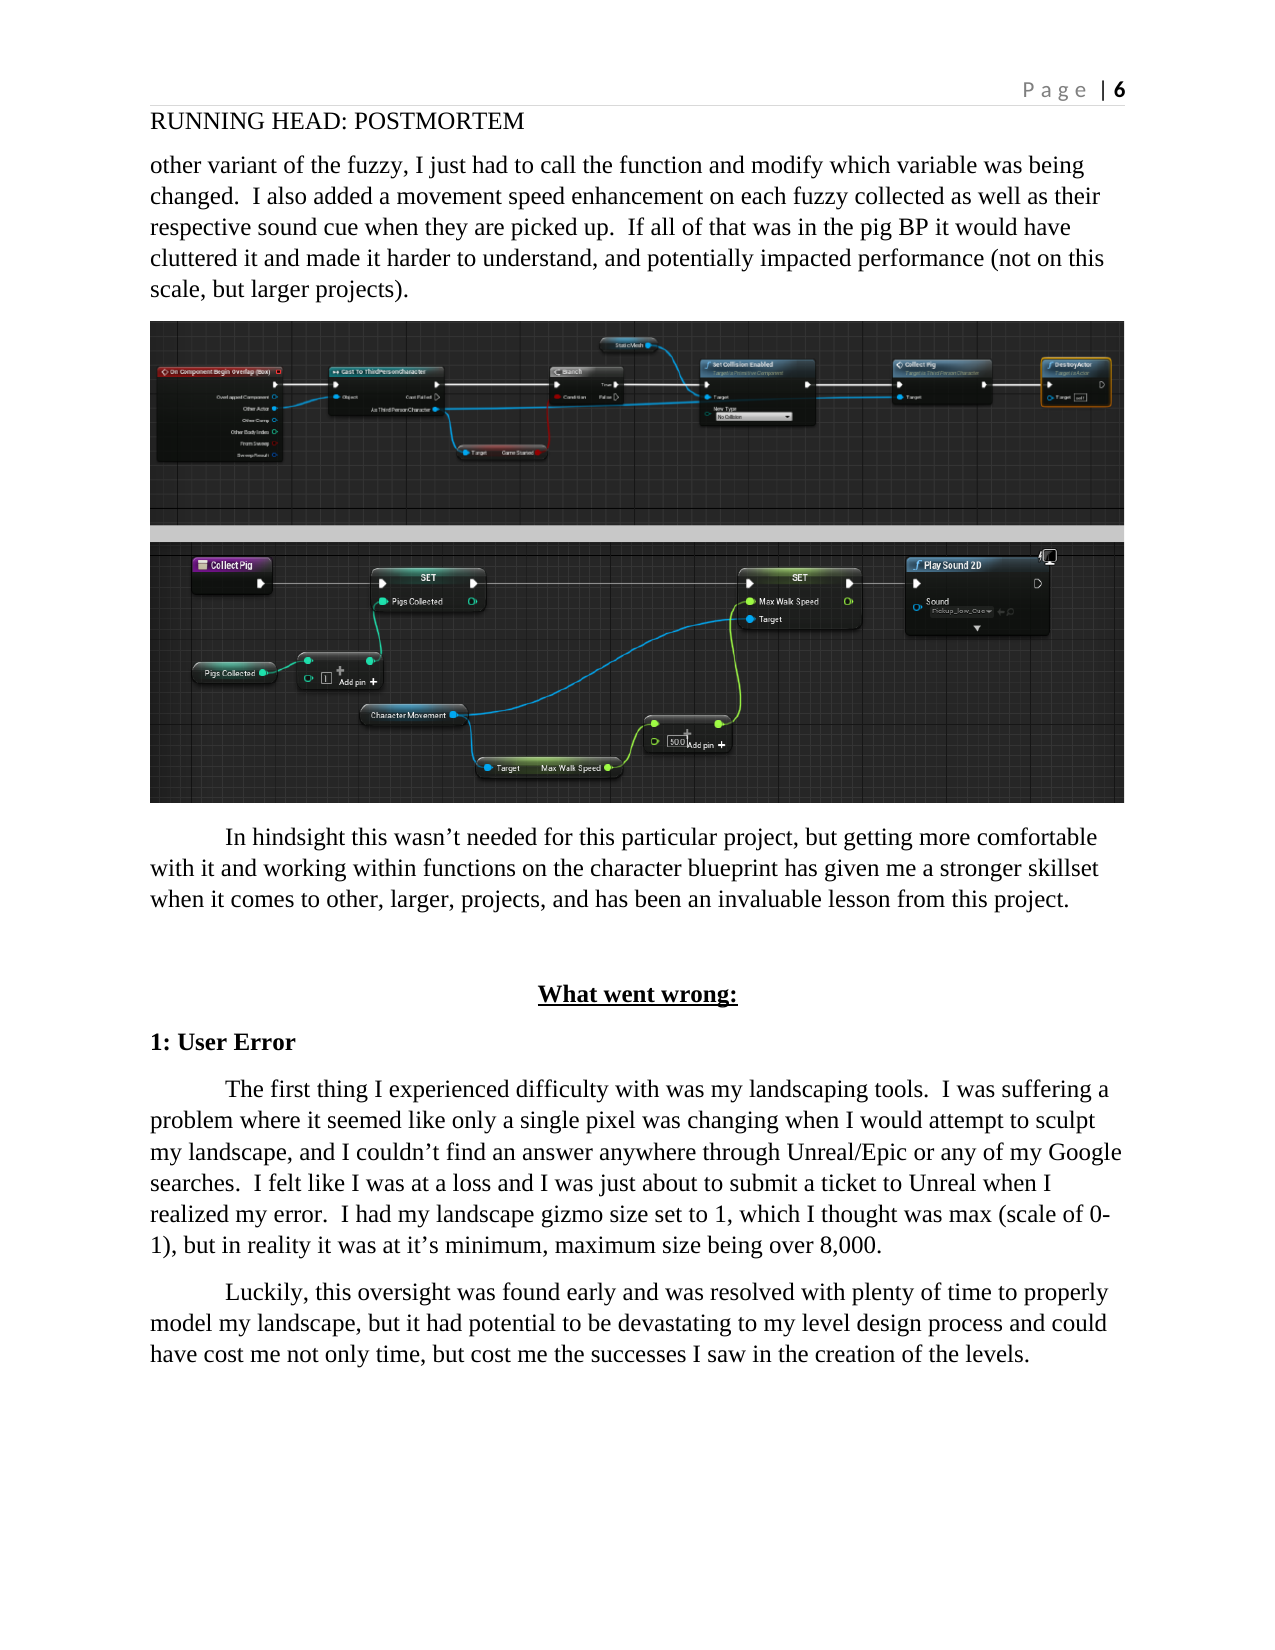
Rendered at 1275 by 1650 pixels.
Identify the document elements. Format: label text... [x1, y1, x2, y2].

text In hindsight this wasn’t needed for this particular project, but getting more comfortable with it and working within functions on the character blueprint has given me a stronger skillset when it comes to other, larger, projects, and has been an invaluable lesson from this project. [150, 822, 1125, 912]
picture [150, 321, 1125, 803]
text 1: User Error [150, 1027, 1125, 1056]
text What went wrong: [150, 979, 1125, 1008]
